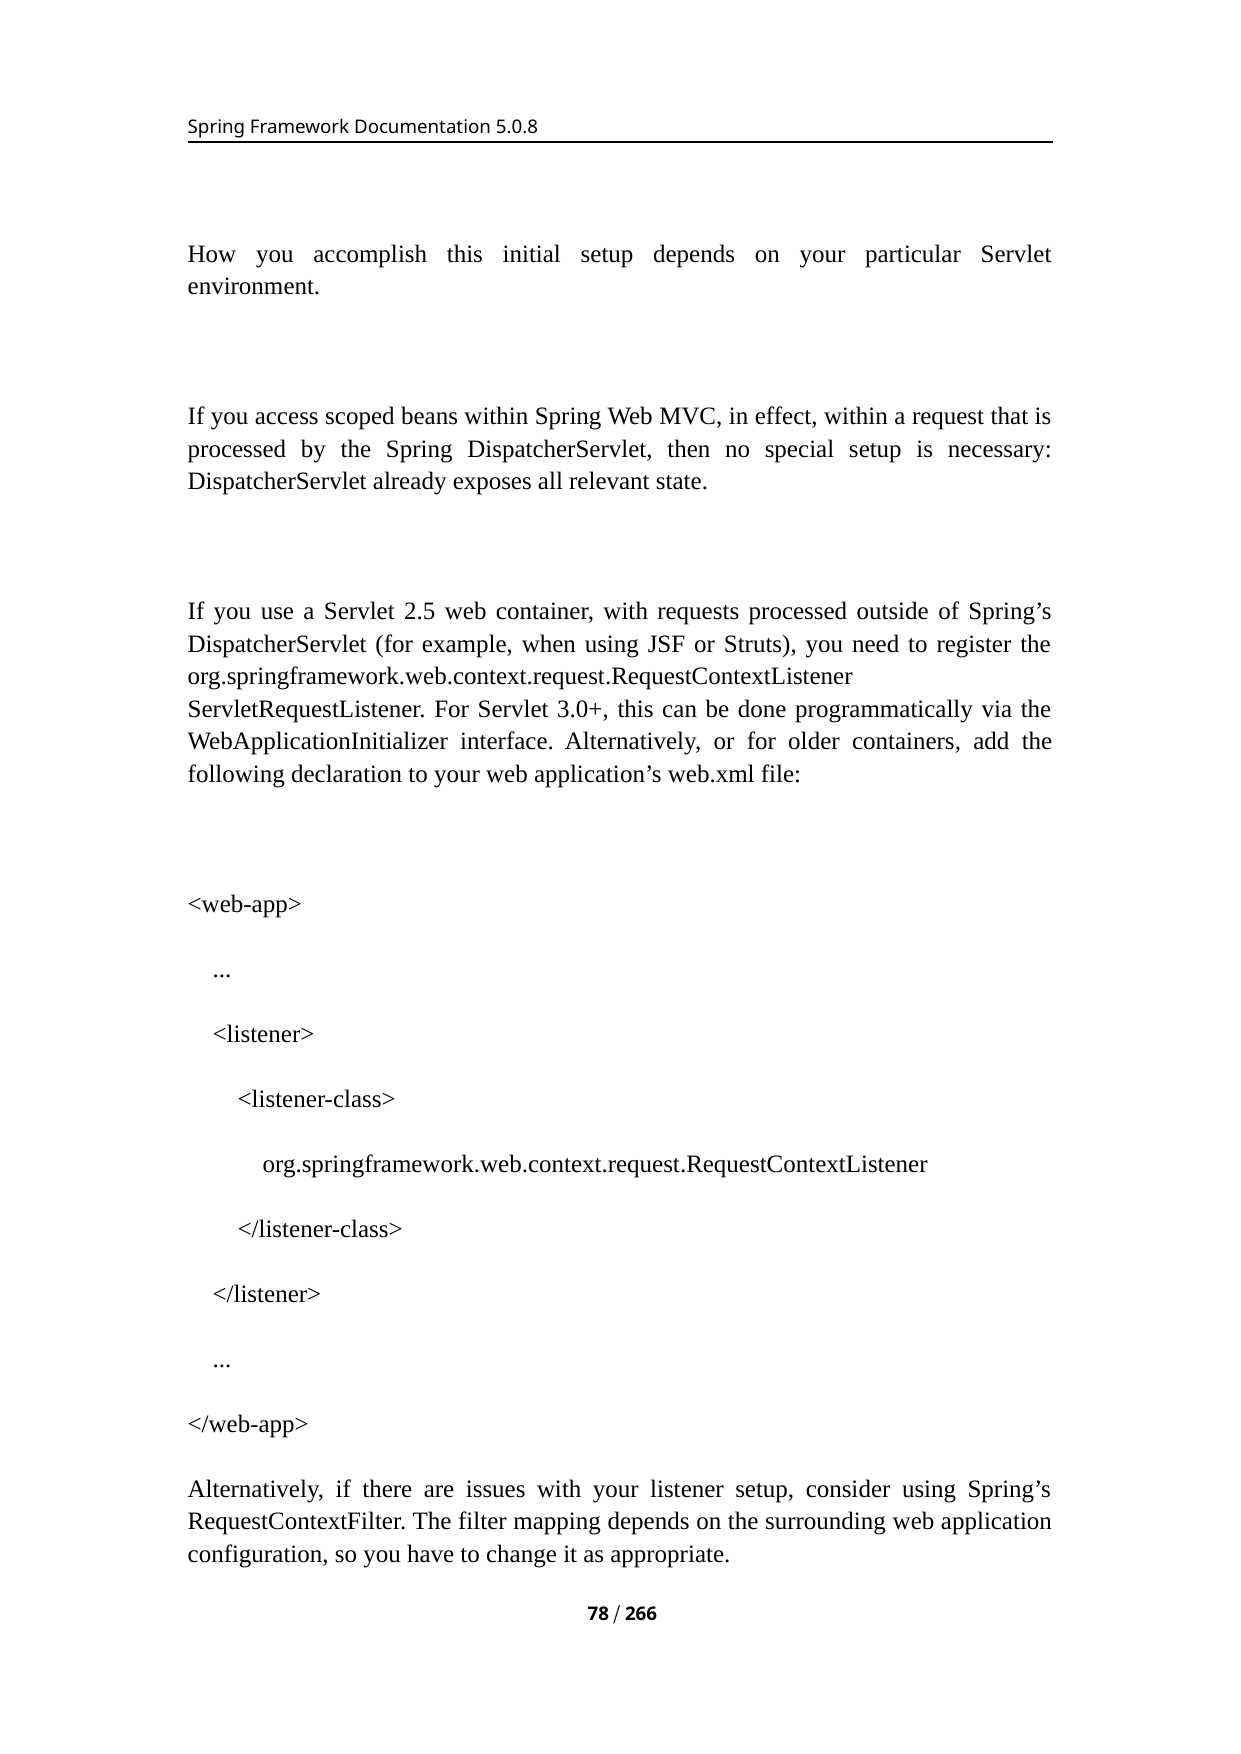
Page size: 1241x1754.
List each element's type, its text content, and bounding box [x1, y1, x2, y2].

text </web-app> [187, 1407, 1053, 1439]
text ... [187, 952, 1053, 984]
text If you access scoped beans within Spring Web MVC, in effect, within a request that is processed by the Spring DispatcherServlet, then no special setup is necessary: DispatcherServlet already exposes all relevant state. [187, 399, 1053, 497]
text Alternatively, if there are issues with your listener setup, consider using Spring’s RequestContextFilter. The filter mapping depends on the surrounding web application configuration, so you have to change it as appropriate. [187, 1472, 1053, 1569]
text org.springframework.web.context.request.RequestContextListener [187, 1147, 1053, 1179]
text </listener-class> [187, 1212, 1053, 1244]
text <listener-class> [187, 1082, 1053, 1114]
text ... [187, 1342, 1053, 1374]
text </listener> [187, 1277, 1053, 1309]
text How you accomplish this initial setup depends on your particular Servlet environment. [187, 237, 1053, 302]
text <web-app> [187, 887, 1053, 919]
text If you use a Servlet 2.5 web container, with requests processed outside of Spring’s DispatcherServlet (for example, when using JSF or Struts), you need to register the org.springframework.web.context.request.RequestContextListener ServletRequestListener. For Servlet 3.0+, this can be done programmatically via the WebApplicationInitializer interface. Alternatively, or for older containers, add the following declaration to your web application’s web.xml file: [187, 594, 1053, 789]
text <listener> [187, 1017, 1053, 1049]
